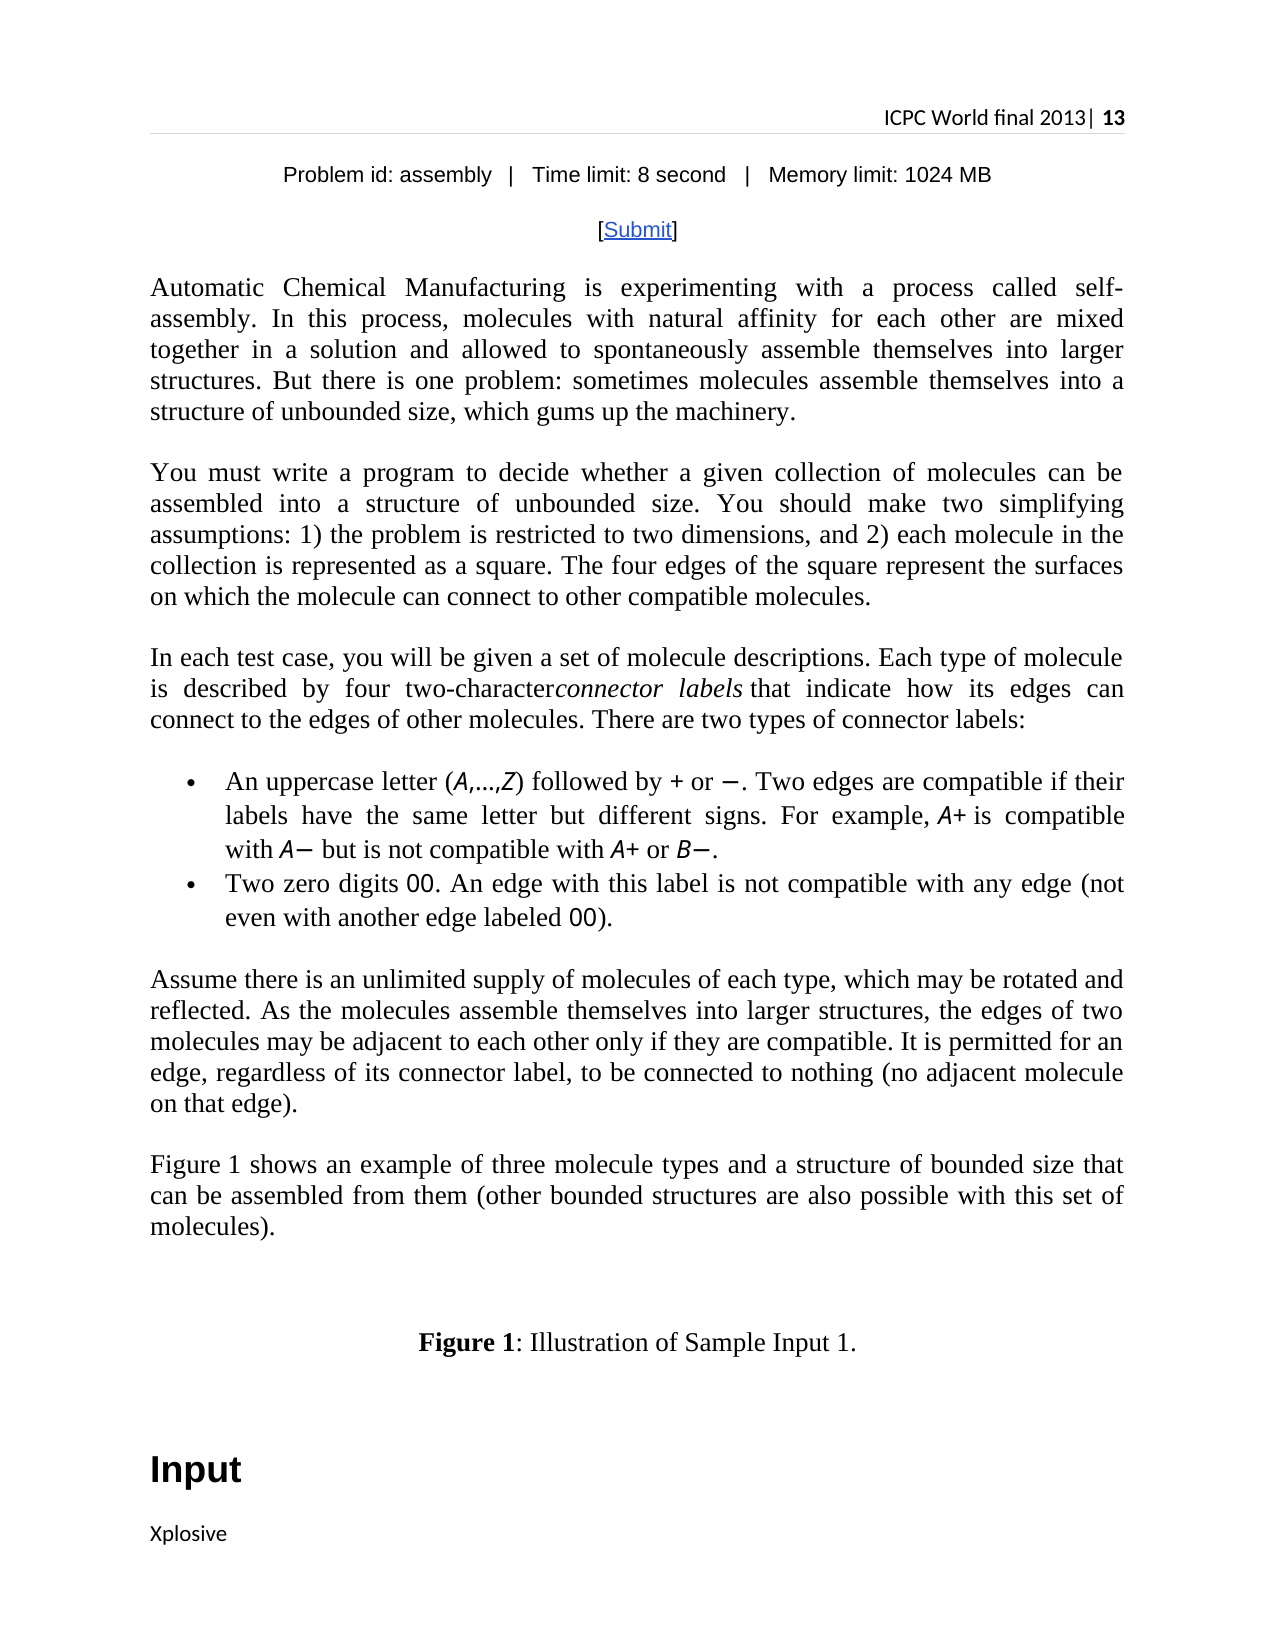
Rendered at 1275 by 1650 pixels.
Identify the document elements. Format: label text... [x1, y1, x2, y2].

list An uppercase letter (A,…,Z) followed by + or −. Two edges are compatible if their labels have the same letter but different signs. For example, A+ is compatible with A− but is not compatible with A+ or B−. [187, 763, 1125, 866]
list Two zero digits 00. An edge with this label is not compatible with any edge (not even with another edge labeled 00). [187, 866, 1125, 934]
text Figure 1 shows an example of three molecule types and a structure of bounded size that can be assembled from them (other bounded structures are also possible with this set of molecules). [150, 1148, 1125, 1241]
text In each test case, you will be given a set of molecule descriptions. Each type of molecule is described by four two-characterconnector labels that indicate how its edges can connect to the edges of other molecules. There are two types of connector labels: [150, 641, 1125, 734]
text Automatic Chemical Manufacturing is experimenting with a process called self-assembly. In this process, molecules with natural affinity for each other are mixed together in a solution and allowed to spontaneously assemble themselves into larger structures. But there is one problem: sometimes molecules assemble themselves into a structure of unbounded size, which gums up the machinery. [150, 271, 1125, 427]
text Assume there is an unlimited supply of molecules of each type, which may be rotated and reflected. As the molecules assemble themselves into larger structures, the edges of two molecules may be adjacent to each other only if they are compatible. It is permitted for an edge, regardless of its connector label, to be connected to nothing (no adjacent molecule on that edge). [150, 963, 1125, 1118]
text Input [150, 1447, 1125, 1490]
text Problem id: assembly | Time limit: 8 second | Memory limit: 1024 MB [150, 162, 1125, 187]
text [Submit] [150, 217, 1125, 242]
text You must write a program to decide whether a given collection of molecules can be assembled into a structure of unbounded size. You should make two simplifying assumptions: 1) the problem is restricted to two dimensions, and 2) each molecule in the collection is represented as a square. The four edges of the square represent the surfaces on which the molecule can connect to other compatible molecules. [150, 456, 1125, 612]
text Figure 1: Illustration of Sample Input 1. [150, 1326, 1125, 1357]
